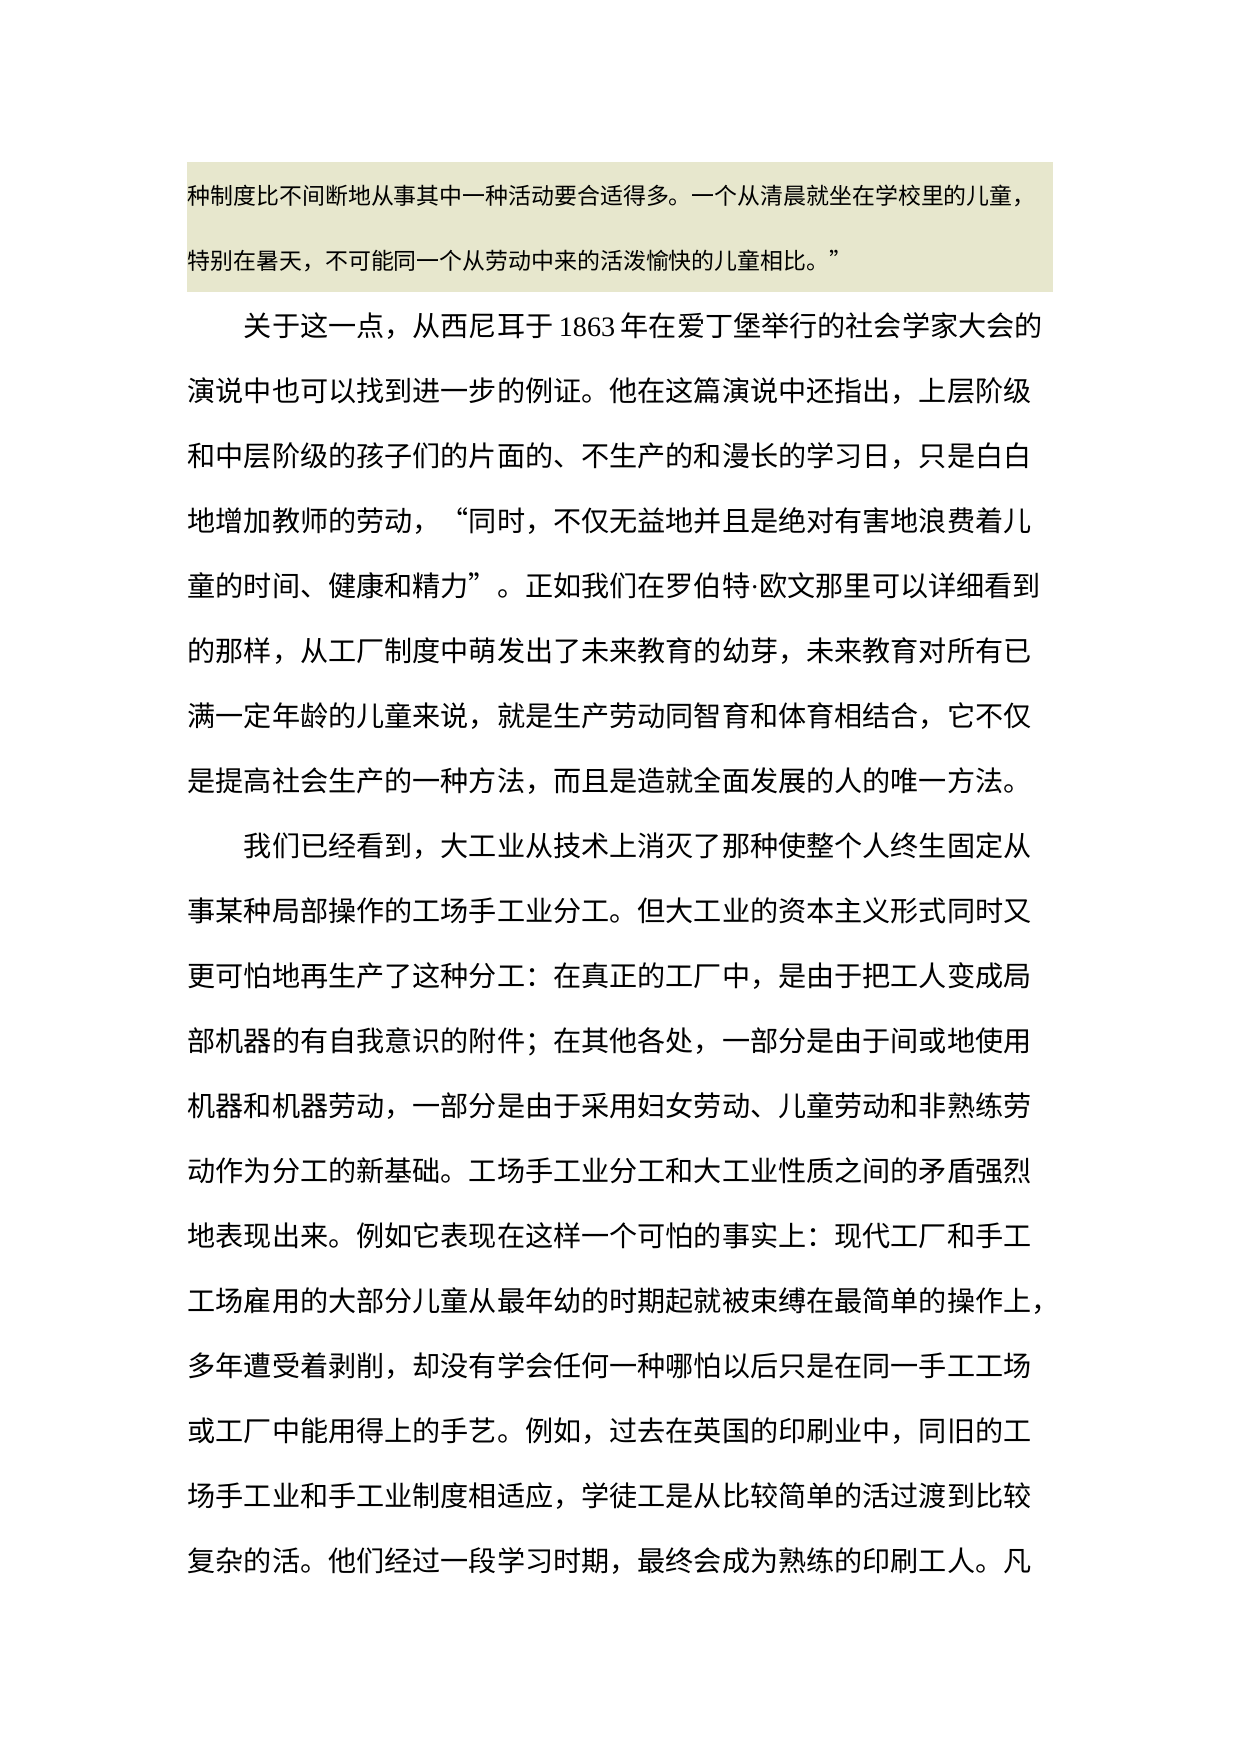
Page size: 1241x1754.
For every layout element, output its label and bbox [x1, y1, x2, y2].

text [187, 292, 1053, 1592]
text [187, 162, 1053, 292]
